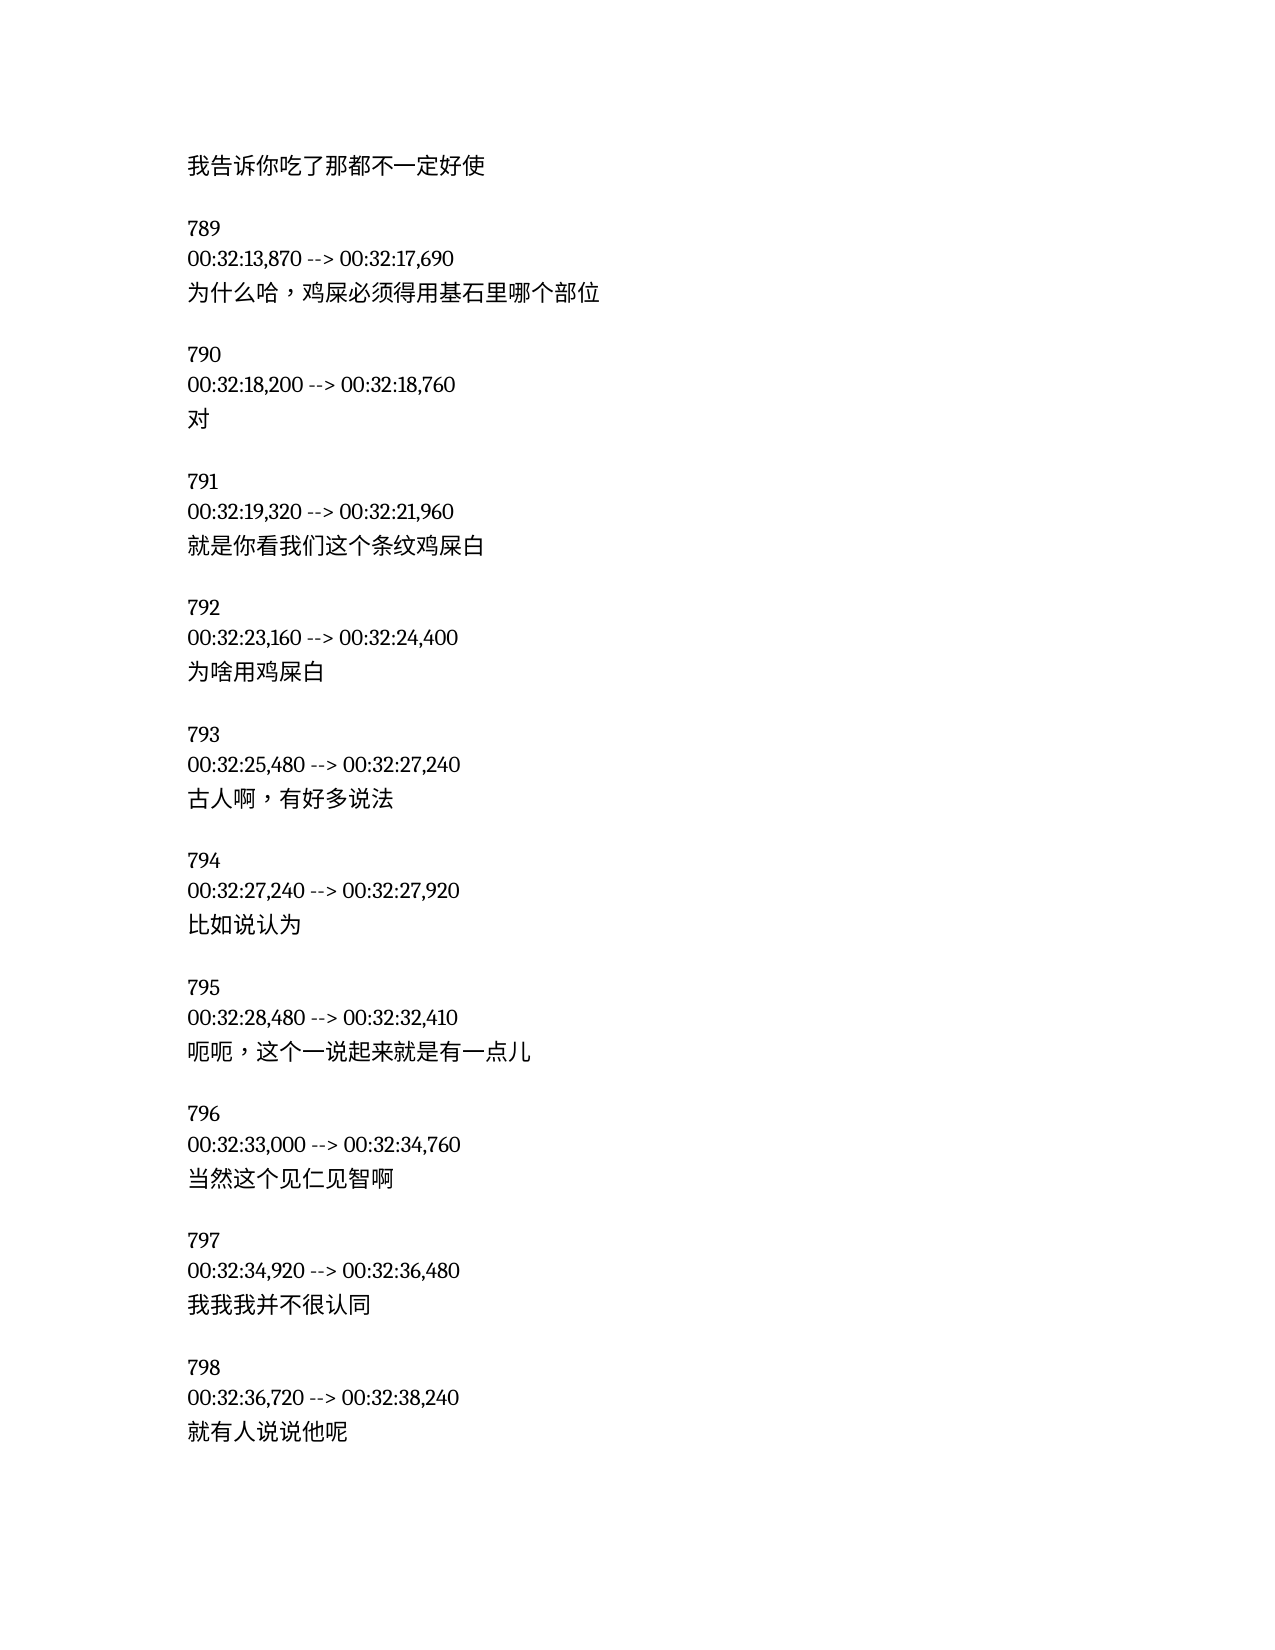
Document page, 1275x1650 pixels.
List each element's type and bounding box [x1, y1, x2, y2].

text [187, 150, 1087, 1477]
